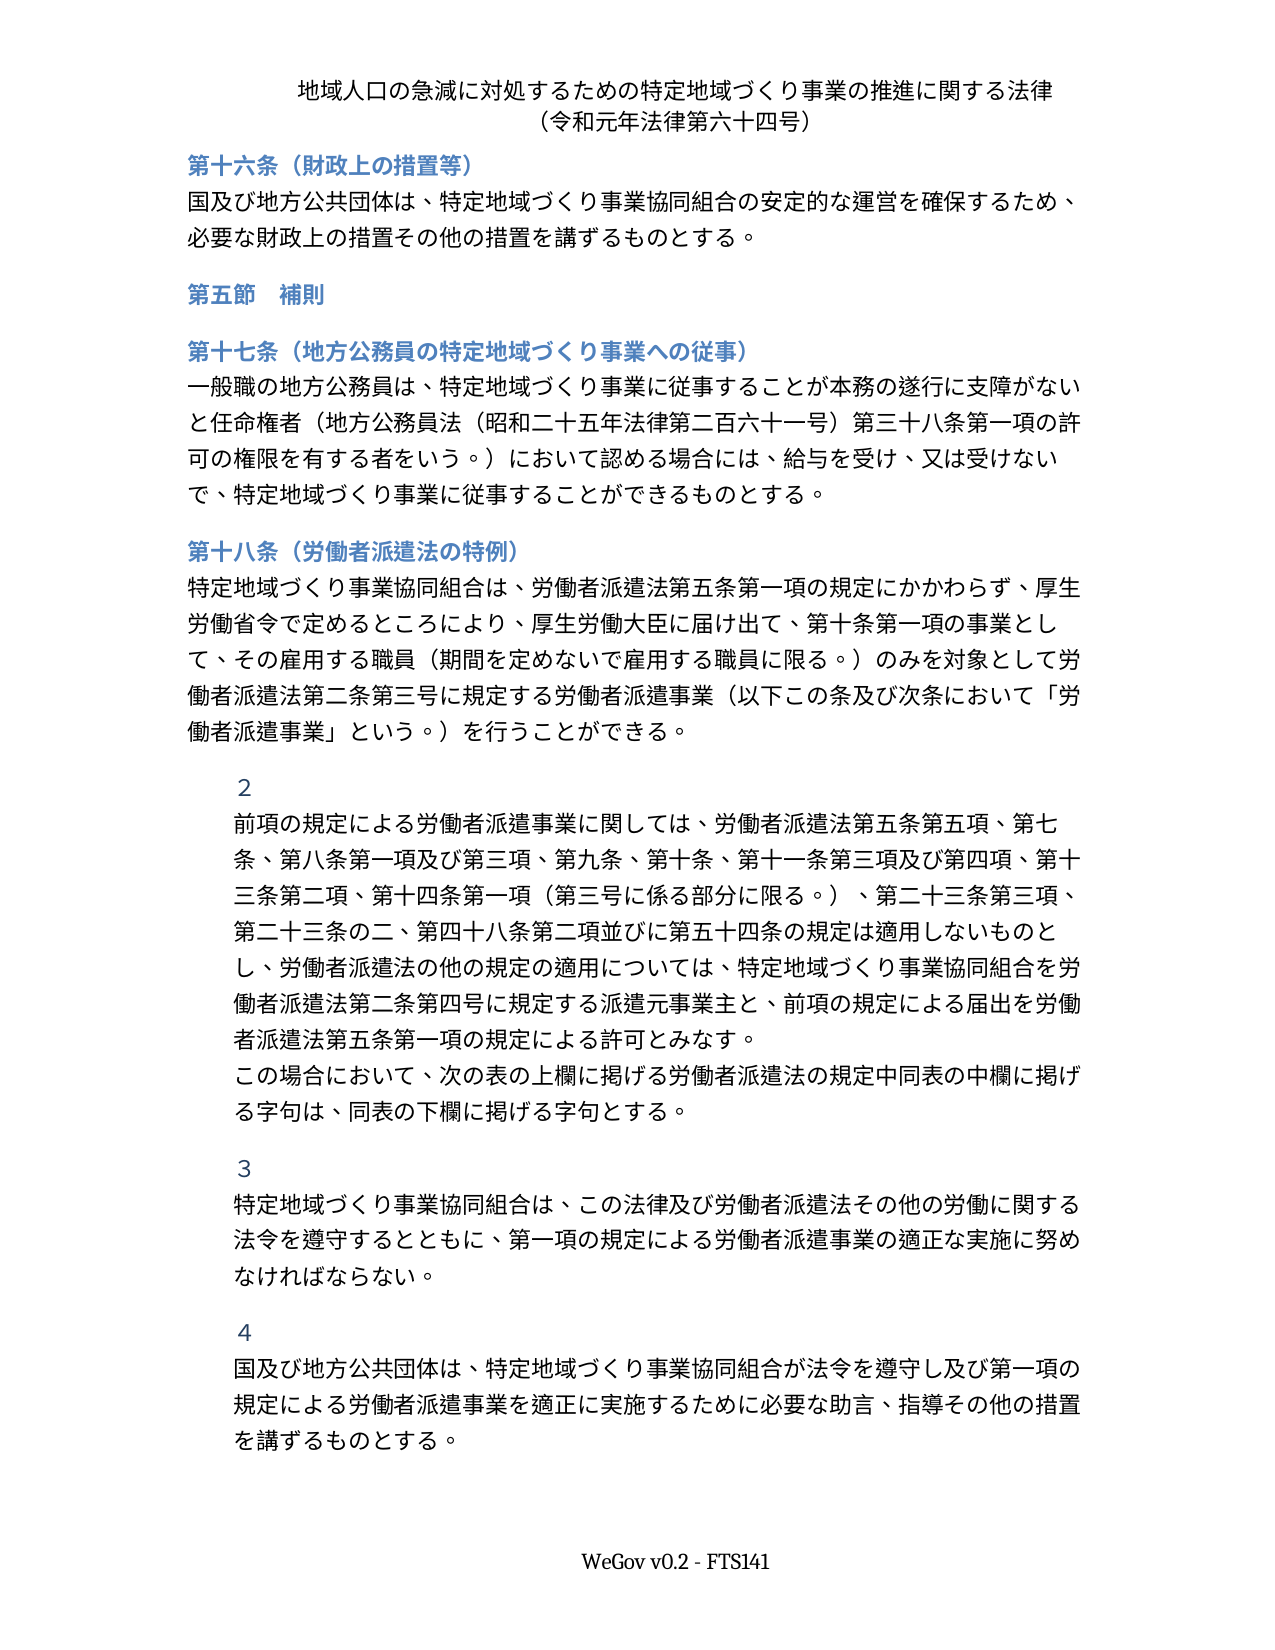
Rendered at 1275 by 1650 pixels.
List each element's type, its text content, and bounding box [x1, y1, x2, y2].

subtitle 第十七条（地方公務員の特定地域づくり事業への従事） [187, 335, 1087, 367]
subtitle 第十八条（労働者派遣法の特例） [187, 536, 1087, 567]
subtitle ２ [233, 772, 1087, 804]
text 国及び地方公共団体は、特定地域づくり事業協同組合が法令を遵守し及び第一項の規定による労働者派遣事業を適正に実施するために必要な助言、指導その他の措置を講ずるものとする。 [233, 1353, 1087, 1456]
text 一般職の地方公務員は、特定地域づくり事業に従事することが本務の遂行に支障がないと任命権者（地方公務員法（昭和二十五年法律第二百六十一号）第三十八条第一項の許可の権限を有する者をいう。）において認める場合には、給与を受け、又は受けないで、特定地域づくり事業に従事することができるものとする。 [187, 371, 1087, 510]
subtitle 第十六条（財政上の措置等） [187, 150, 1087, 181]
text 特定地域づくり事業協同組合は、労働者派遣法第五条第一項の規定にかかわらず、厚生労働省令で定めるところにより、厚生労働大臣に届け出て、第十条第一項の事業として、その雇用する職員（期間を定めないで雇用する職員に限る。）のみを対象として労働者派遣法第二条第三号に規定する労働者派遣事業（以下この条及び次条において「労働者派遣事業」という。）を行うことができる。 [187, 572, 1087, 747]
subtitle ３ [233, 1153, 1087, 1184]
subtitle ４ [233, 1317, 1087, 1348]
text 特定地域づくり事業協同組合は、この法律及び労働者派遣法その他の労働に関する法令を遵守するとともに、第一項の規定による労働者派遣事業の適正な実施に努めなければならない。 [233, 1188, 1087, 1292]
text 前項の規定による労働者派遣事業に関しては、労働者派遣法第五条第五項、第七条、第八条第一項及び第三項、第九条、第十条、第十一条第三項及び第四項、第十三条第二項、第十四条第一項（第三号に係る部分に限る。）、第二十三条第三項、第二十三条の二、第四十八条第二項並びに第五十四条の規定は適用しないものとし、労働者派遣法の他の規定の適用については、特定地域づくり事業協同組合を労働者派遣法第二条第四号に規定する派遣元事業主と、前項の規定による届出を労働者派遣法第五条第一項の規定による許可とみなす。 この場合において、次の表の上欄に掲げる労働者派遣法の規定中同表の中欄に掲げる字句は、同表の下欄に掲げる字句とする。 [233, 808, 1087, 1127]
text 国及び地方公共団体は、特定地域づくり事業協同組合の安定的な運営を確保するため、必要な財政上の措置その他の措置を講ずるものとする。 [187, 186, 1087, 253]
subtitle 第五節 補則 [187, 279, 1087, 310]
